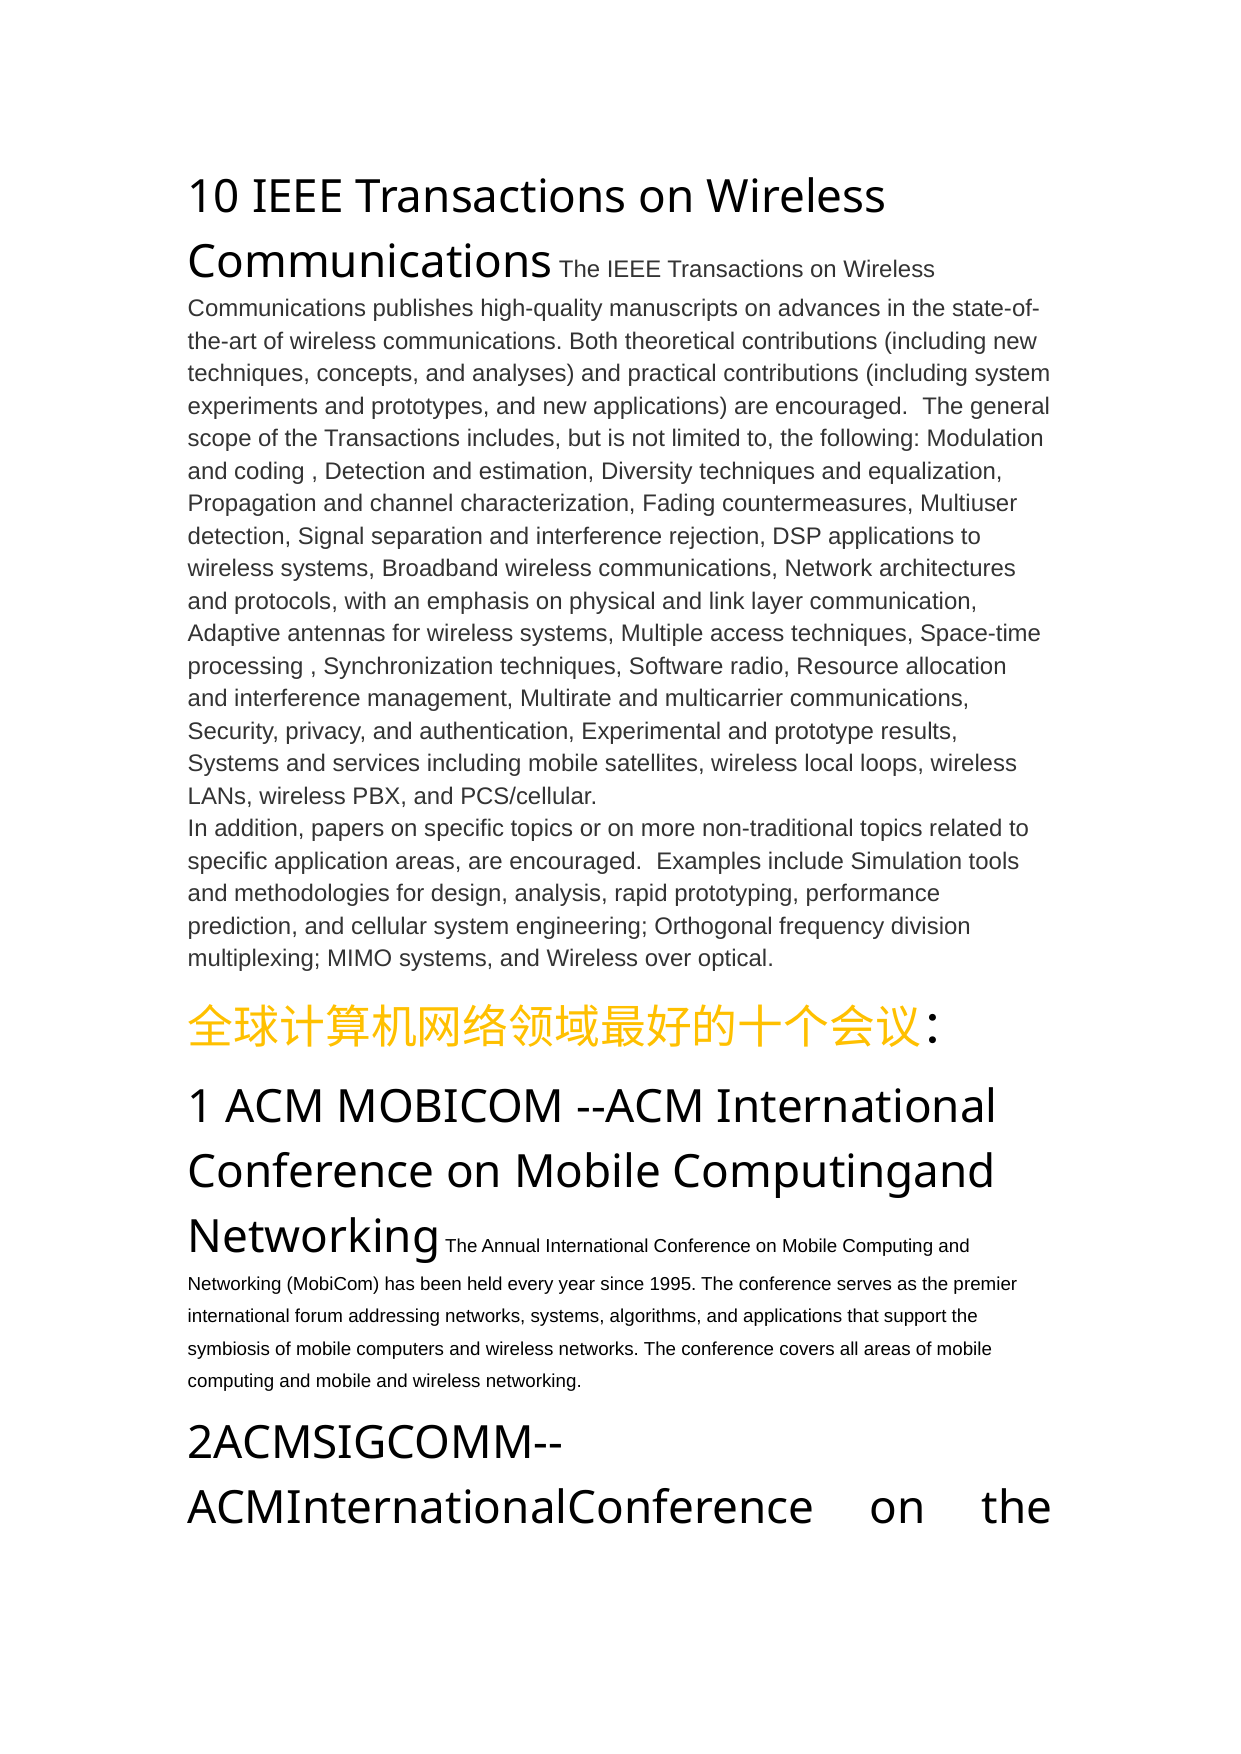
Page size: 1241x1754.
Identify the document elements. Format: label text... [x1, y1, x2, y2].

text 全球计算机网络领域最好的十个会议： [187, 974, 1053, 1072]
text 10 IEEE Transactions on Wireless Communications The IEEE Transactions on Wireless Communications publishes high-quality manuscripts on advances in the state-of-the-art of wireless communications. Both theoretical contributions (including new techniques, concepts, and analyses) and practical contributions (including system experiments and prototypes, and new applications) are encouraged. The general scope of the Transactions includes, but is not limited to, the following: Modulation and coding , Detection and estimation, Diversity techniques and equalization, Propagation and channel characterization, Fading countermeasures, Multiuser detection, Signal separation and interference rejection, DSP applications to wireless systems, Broadband wireless communications, Network architectures and protocols, with an emphasis on physical and link layer communication, Adaptive antennas for wireless systems, Multiple access techniques, Space-time processing , Synchronization techniques, Software radio, Resource allocation and interference management, Multirate and multicarrier communications, Security, privacy, and authentication, Experimental and prototype results, Systems and services including mobile satellites, wireless local loops, wireless LANs, wireless PBX, and PCS/cellular. In addition, papers on specific topics or on more non-traditional topics related to specific application areas, are encouraged. Examples include Simulation tools and methodologies for design, analysis, rapid prototyping, performance prediction, and cellular system engineering; Orthogonal frequency division multiplexing; MIMO systems, and Wireless over optical. [187, 162, 1053, 974]
text 1 ACM MOBICOM --ACM International Conference on Mobile Computingand Networking The Annual International Conference on Mobile Computing and Networking (MobiCom) has been held every year since 1995. The conference serves as the premier international forum addressing networks, systems, algorithms, and applications that support the symbiosis of mobile computers and wireless networks. The conference covers all areas of mobile computing and mobile and wireless networking. [187, 1072, 1053, 1397]
